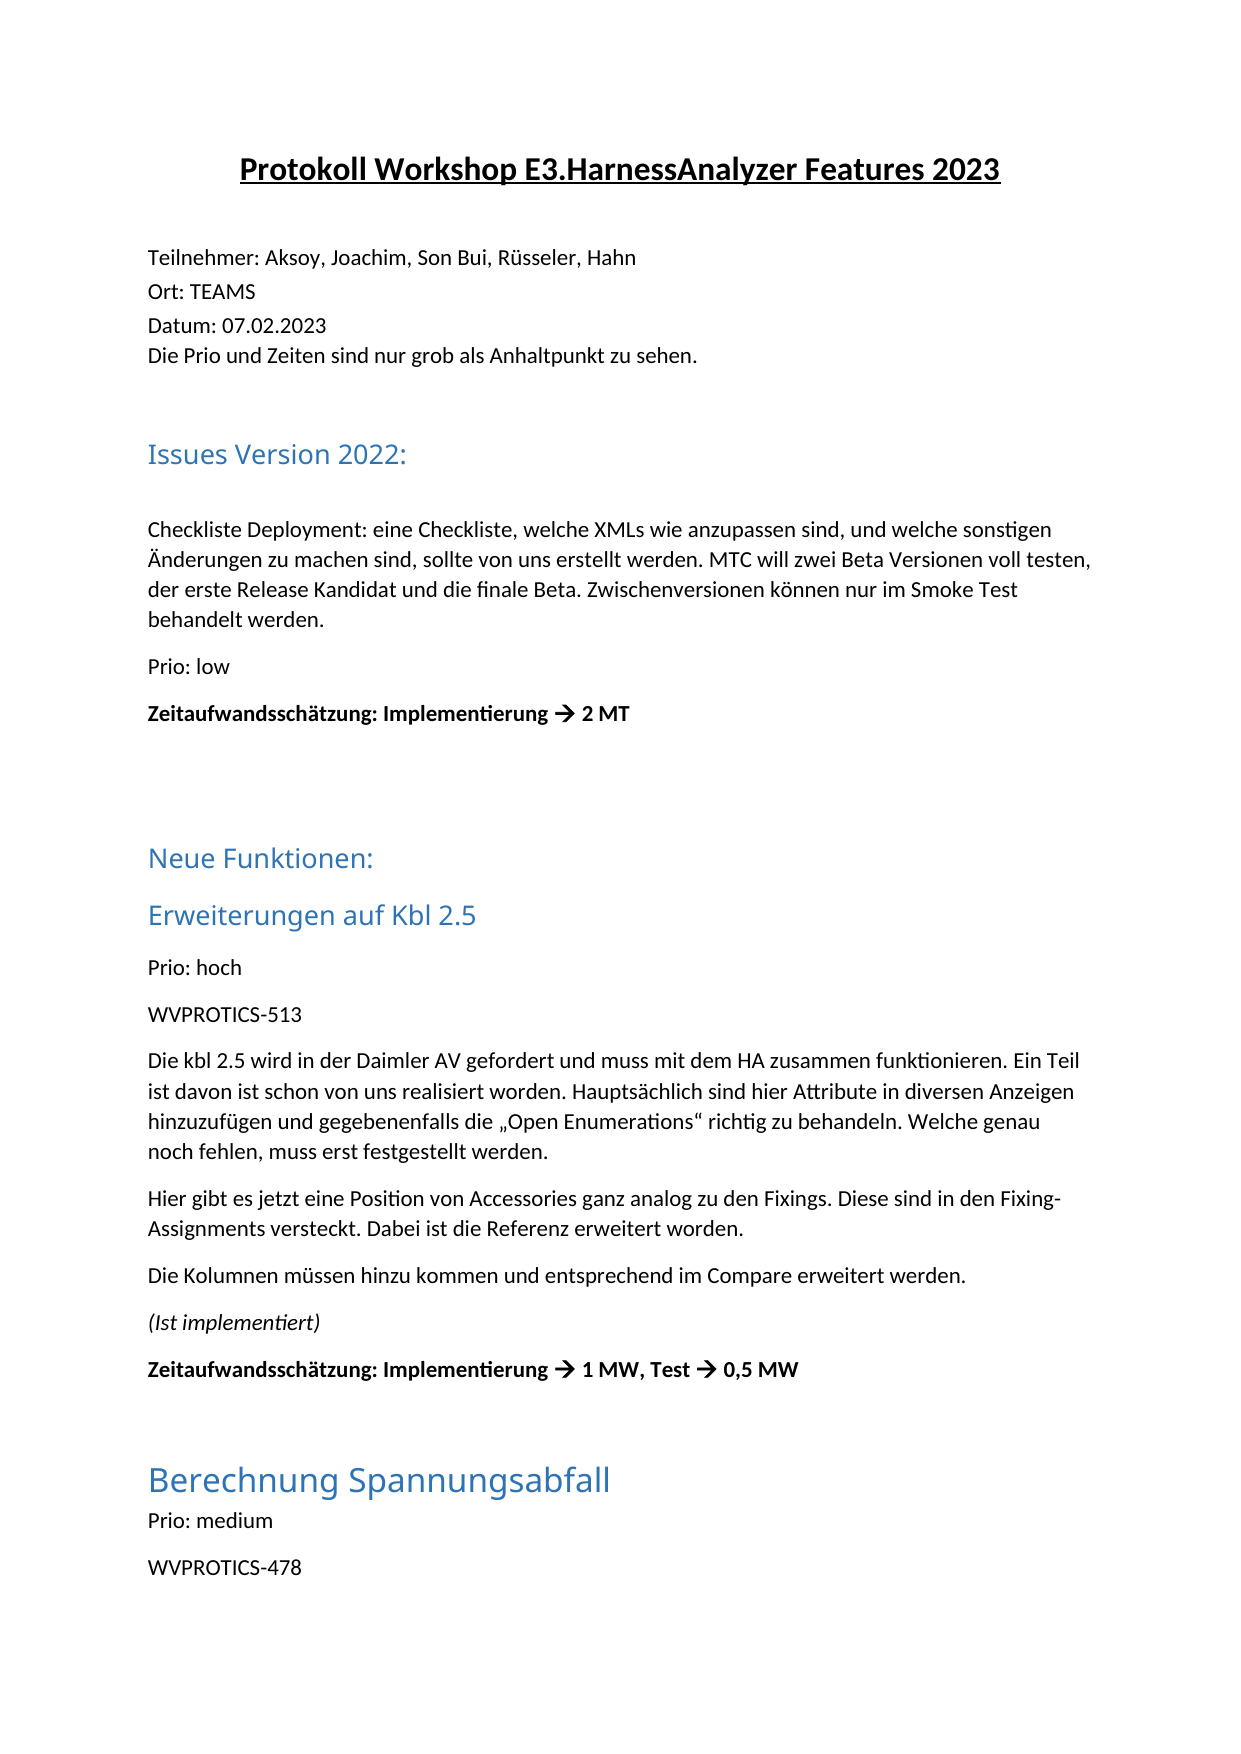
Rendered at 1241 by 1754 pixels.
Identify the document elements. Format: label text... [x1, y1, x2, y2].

subtitle Ort: TEAMS [148, 277, 1093, 305]
text Prio: medium [148, 1506, 1093, 1534]
text Die kbl 2.5 wird in der Daimler AV gefordert und muss mit dem HA zusammen funktionieren. Ein Teil ist davon ist schon von uns realisiert worden. Hauptsächlich sind hier Attribute in diversen Anzeigen hinzuzufügen und gegebenenfalls die „Open Enumerations“ richtig zu behandeln. Welche genau noch fehlen, muss erst festgestellt werden. [148, 1047, 1093, 1165]
text Prio: low [148, 652, 1093, 680]
text Neue Funktionen: [148, 840, 1093, 877]
subtitle Issues Version 2022: [148, 435, 1093, 512]
text WVPROTICS-478 [148, 1553, 1093, 1581]
text Die Prio und Zeiten sind nur grob als Anhaltpunkt zu sehen. [148, 342, 1093, 369]
text Hier gibt es jetzt eine Position von Accessories ganz analog zu den Fixings. Diese sind in den Fixing-Assignments versteckt. Dabei ist die Referenz erweitert worden. [148, 1184, 1093, 1242]
text Zeitaufwandsschätzung: Implementierung 2 MT [148, 699, 1093, 727]
text (Ist implementiert) [148, 1308, 1093, 1336]
text Protokoll Workshop E3.HarnessAnalyzer Features 2023 [148, 148, 1093, 188]
subtitle Datum: 07.02.2023 [148, 311, 1093, 339]
text Checkliste Deployment: eine Checkliste, welche XMLs wie anzupassen sind, und welche sonstigen Änderungen zu machen sind, sollte von uns erstellt werden. MTC will zwei Beta Versionen voll testen, der erste Release Kandidat und die finale Beta. Zwischenversionen können nur im Smoke Test behandelt werden. [148, 515, 1093, 633]
subtitle Berechnung Spannungsabfall [148, 1457, 1093, 1502]
text Zeitaufwandsschätzung: Implementierung 1 MW, Test 0,5 MW [148, 1355, 1093, 1383]
subtitle Teilnehmer: Aksoy, Joachim, Son Bui, Rüsseler, Hahn [148, 243, 1093, 271]
text WVPROTICS-513 [148, 1000, 1093, 1028]
text Prio: hoch [148, 953, 1093, 981]
text Erweiterungen auf Kbl 2.5 [148, 896, 1093, 933]
text Die Kolumnen müssen hinzu kommen und entsprechend im Compare erweitert werden. [148, 1261, 1093, 1289]
